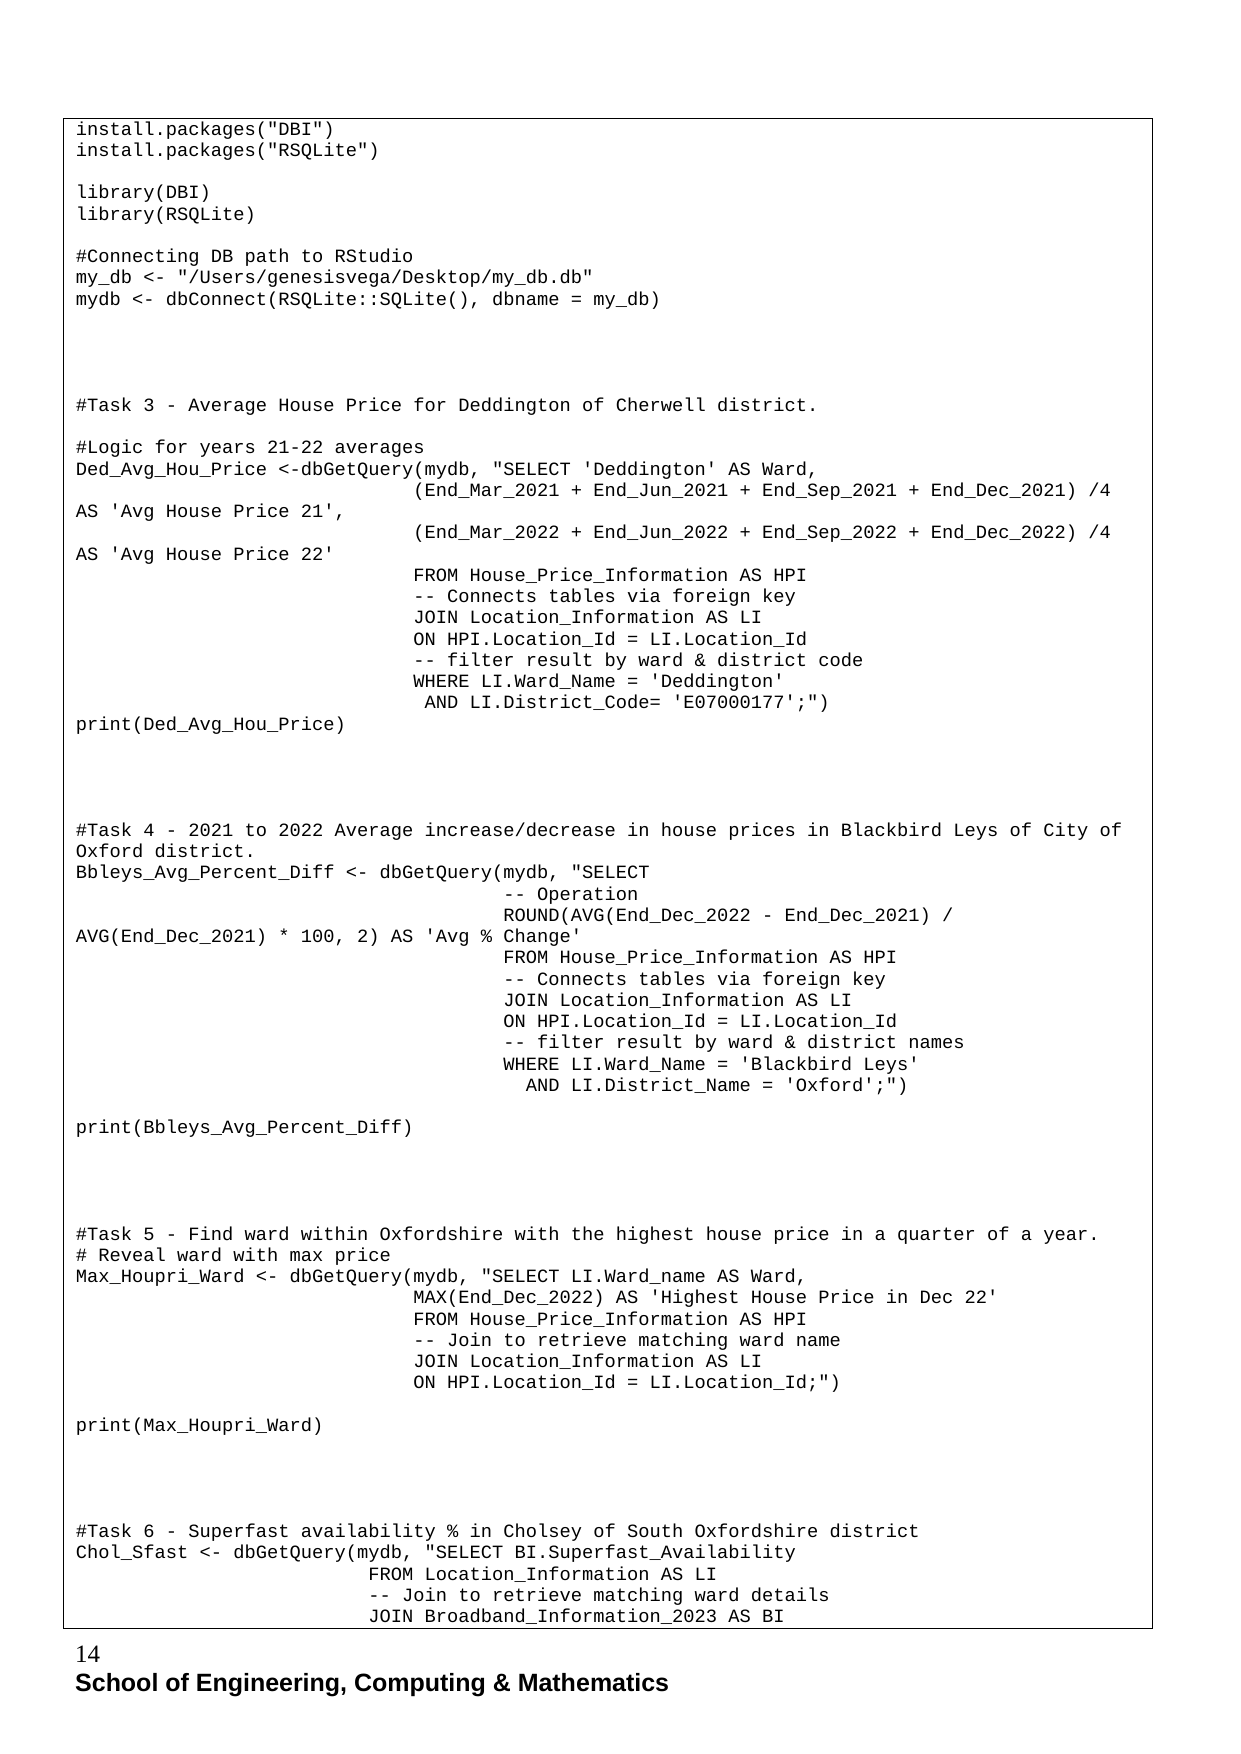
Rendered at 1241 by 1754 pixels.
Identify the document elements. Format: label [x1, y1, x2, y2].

table_header [64, 119, 1152, 1628]
